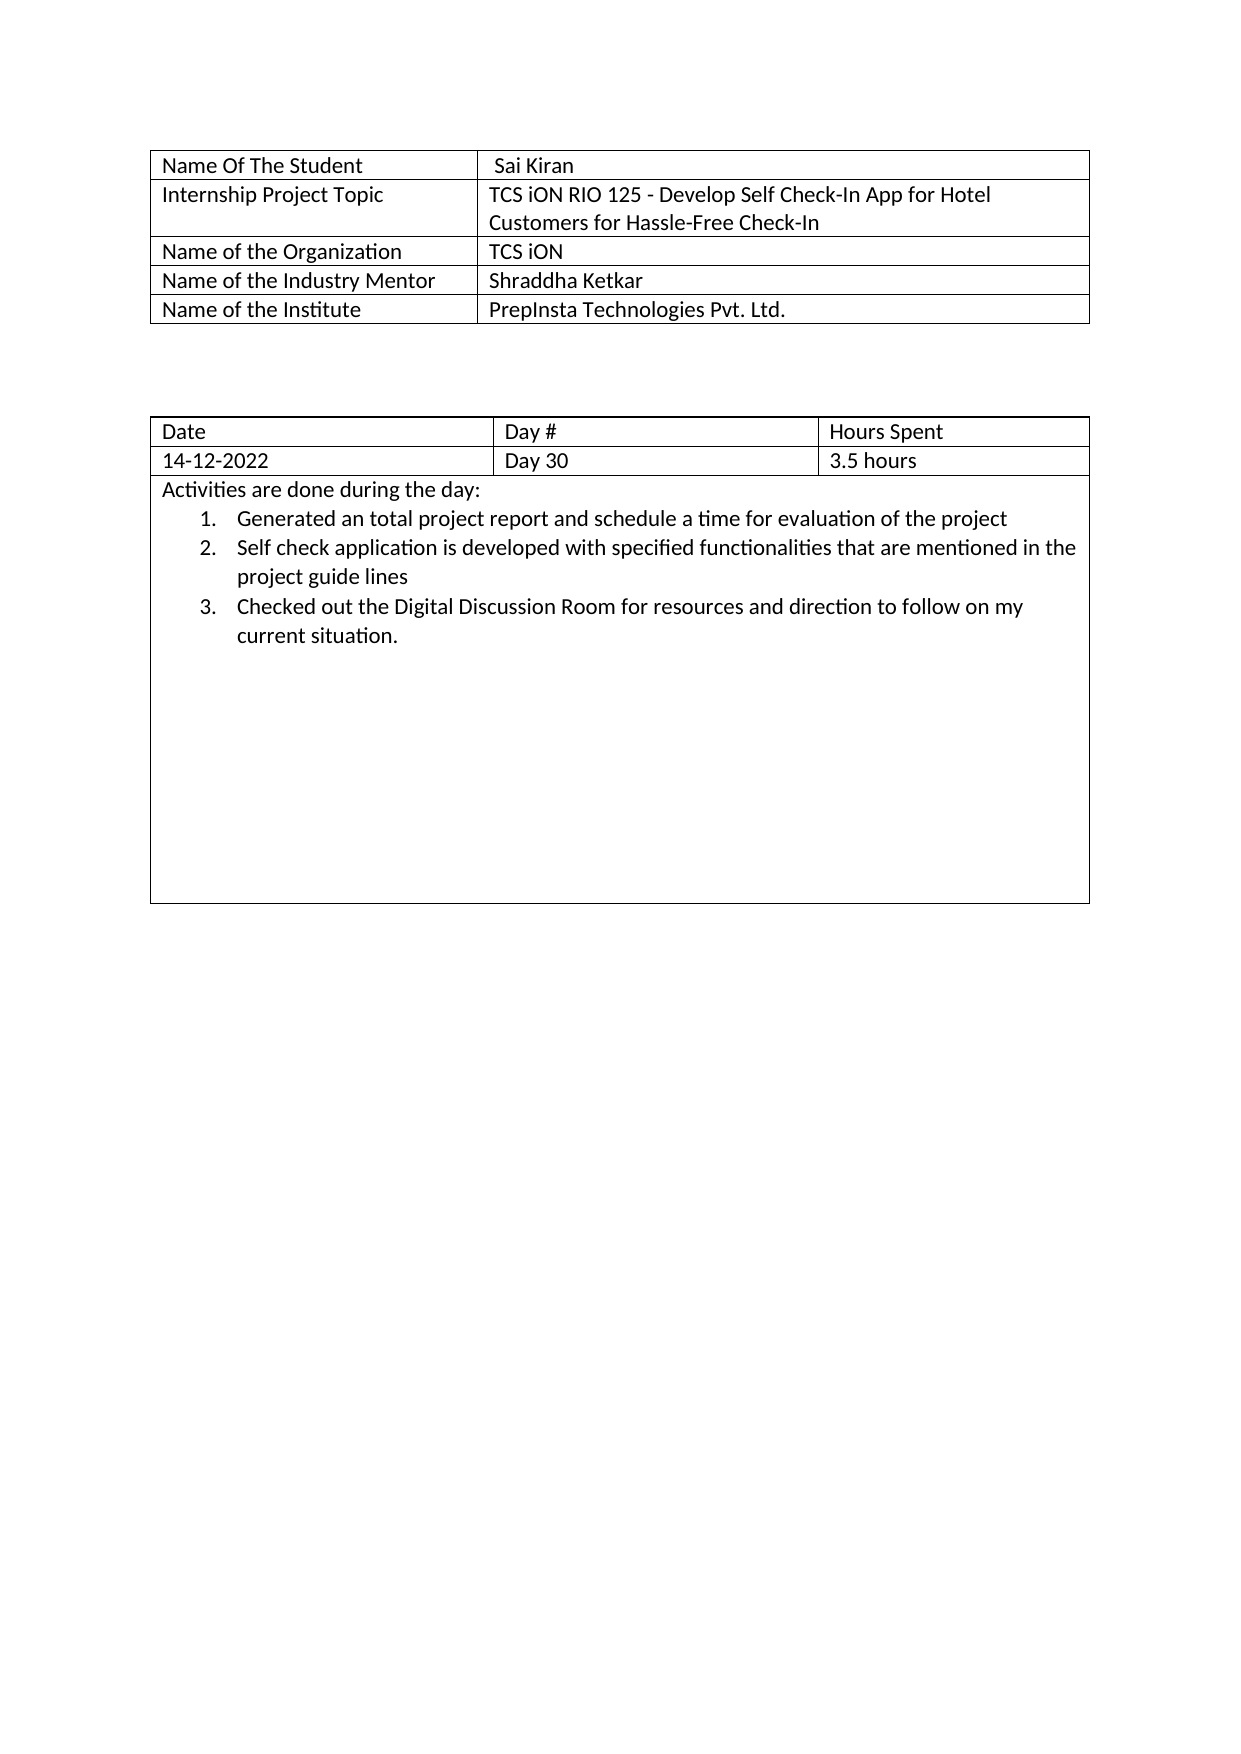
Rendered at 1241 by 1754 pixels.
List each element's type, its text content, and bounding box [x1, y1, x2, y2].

table_cell Internship Project Topic [151, 180, 477, 236]
table_cell 3.5 hours [819, 447, 1089, 474]
table_cell TCS iON RIO 125 - Develop Self Check-In App for Hotel Customers for Hassle-Free Check-In [478, 180, 1089, 236]
table_cell Activities are done during the day: Generated an total project report and schedule a time for evaluation of the project Self check application is developed with specified functionalities that are mentioned in the project guide lines Checked out the Digital Discussion Room for resources and direction to follow on my current situation. [151, 476, 1089, 903]
table_cell 14-12-2022 [151, 447, 493, 474]
table_cell Name of the Industry Mentor [151, 266, 477, 294]
table_cell TCS iON [478, 237, 1089, 265]
table_header Hours Spent [819, 418, 1089, 446]
table_cell PrepInsta Technologies Pvt. Ltd. [478, 295, 1089, 323]
table_header Sai Kiran [478, 151, 1089, 179]
table_cell Shraddha Ketkar [478, 266, 1089, 294]
table_cell Name of the Organization [151, 237, 477, 265]
table_cell Name of the Institute [151, 295, 477, 323]
table_header Day # [494, 418, 818, 446]
table_cell Day 30 [494, 447, 818, 474]
table_header Name Of The Student [151, 151, 477, 179]
table_header Date [151, 418, 493, 446]
